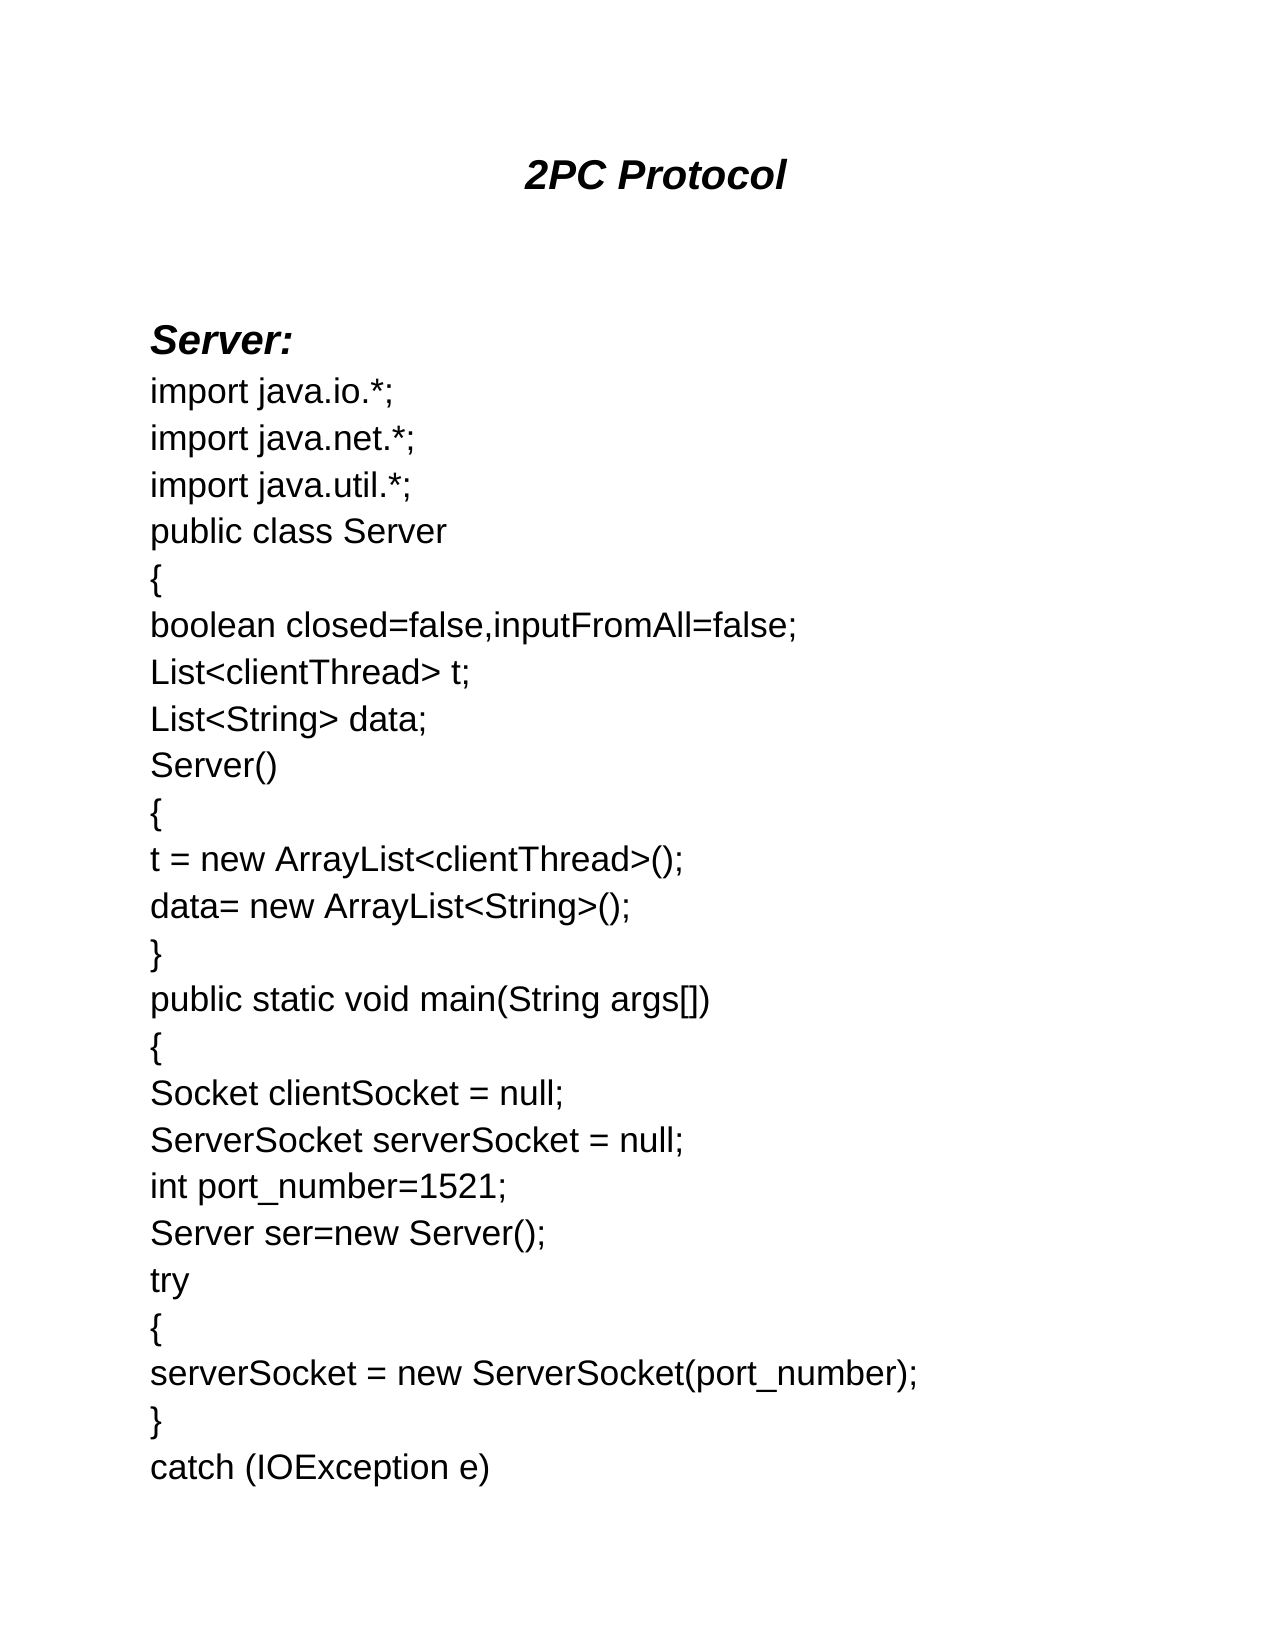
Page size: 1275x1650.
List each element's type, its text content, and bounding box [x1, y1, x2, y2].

text { [150, 1306, 1125, 1347]
text } [150, 932, 1125, 972]
text Server() [150, 744, 1125, 785]
text t = new ArrayList<clientThread>(); [150, 838, 1125, 879]
text try [150, 1259, 1125, 1300]
text boolean closed=false,inputFromAll=false; [150, 604, 1125, 645]
text List<String> data; [150, 698, 1125, 738]
text import java.util.*; [150, 464, 1125, 505]
text catch (IOException e) [150, 1446, 1125, 1487]
text int port_number=1521; [150, 1166, 1125, 1206]
text Server ser=new Server(); [150, 1212, 1125, 1253]
text public static void main(String args[]) [150, 978, 1125, 1019]
text { [150, 557, 1125, 598]
text serverSocket = new ServerSocket(port_number); [150, 1353, 1125, 1393]
text Socket clientSocket = null; [150, 1072, 1125, 1113]
text } [150, 1399, 1125, 1440]
text Server: [150, 315, 1125, 363]
text import java.io.*; [150, 370, 1125, 411]
text import java.net.*; [150, 417, 1125, 458]
text 2PC Protocol [150, 150, 1125, 198]
text List<clientThread> t; [150, 651, 1125, 692]
text { [150, 1025, 1125, 1066]
text ServerSocket serverSocket = null; [150, 1119, 1125, 1159]
text { [150, 791, 1125, 832]
text public class Server [150, 511, 1125, 551]
text data= new ArrayList<String>(); [150, 885, 1125, 926]
